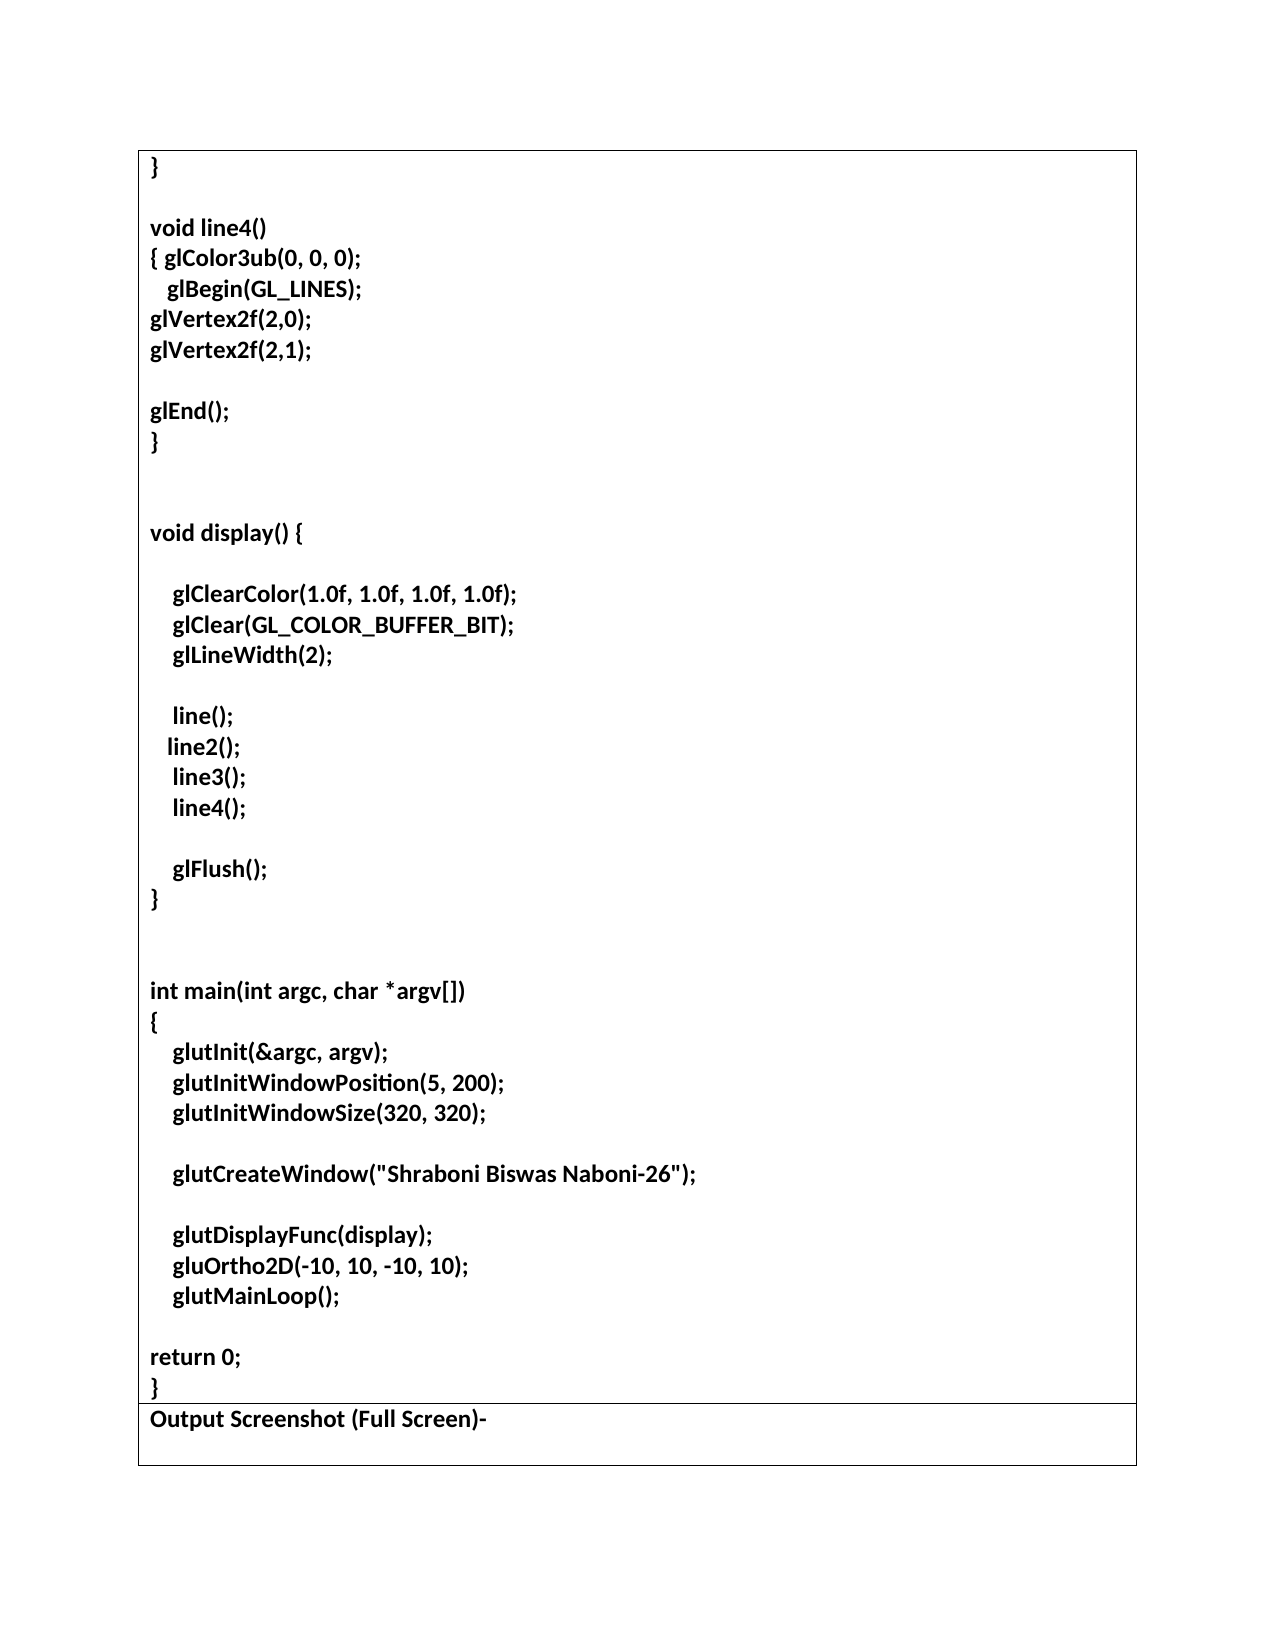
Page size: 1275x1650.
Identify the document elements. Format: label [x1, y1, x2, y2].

table_cell [139, 1404, 1136, 1464]
table_cell [139, 151, 1136, 1402]
